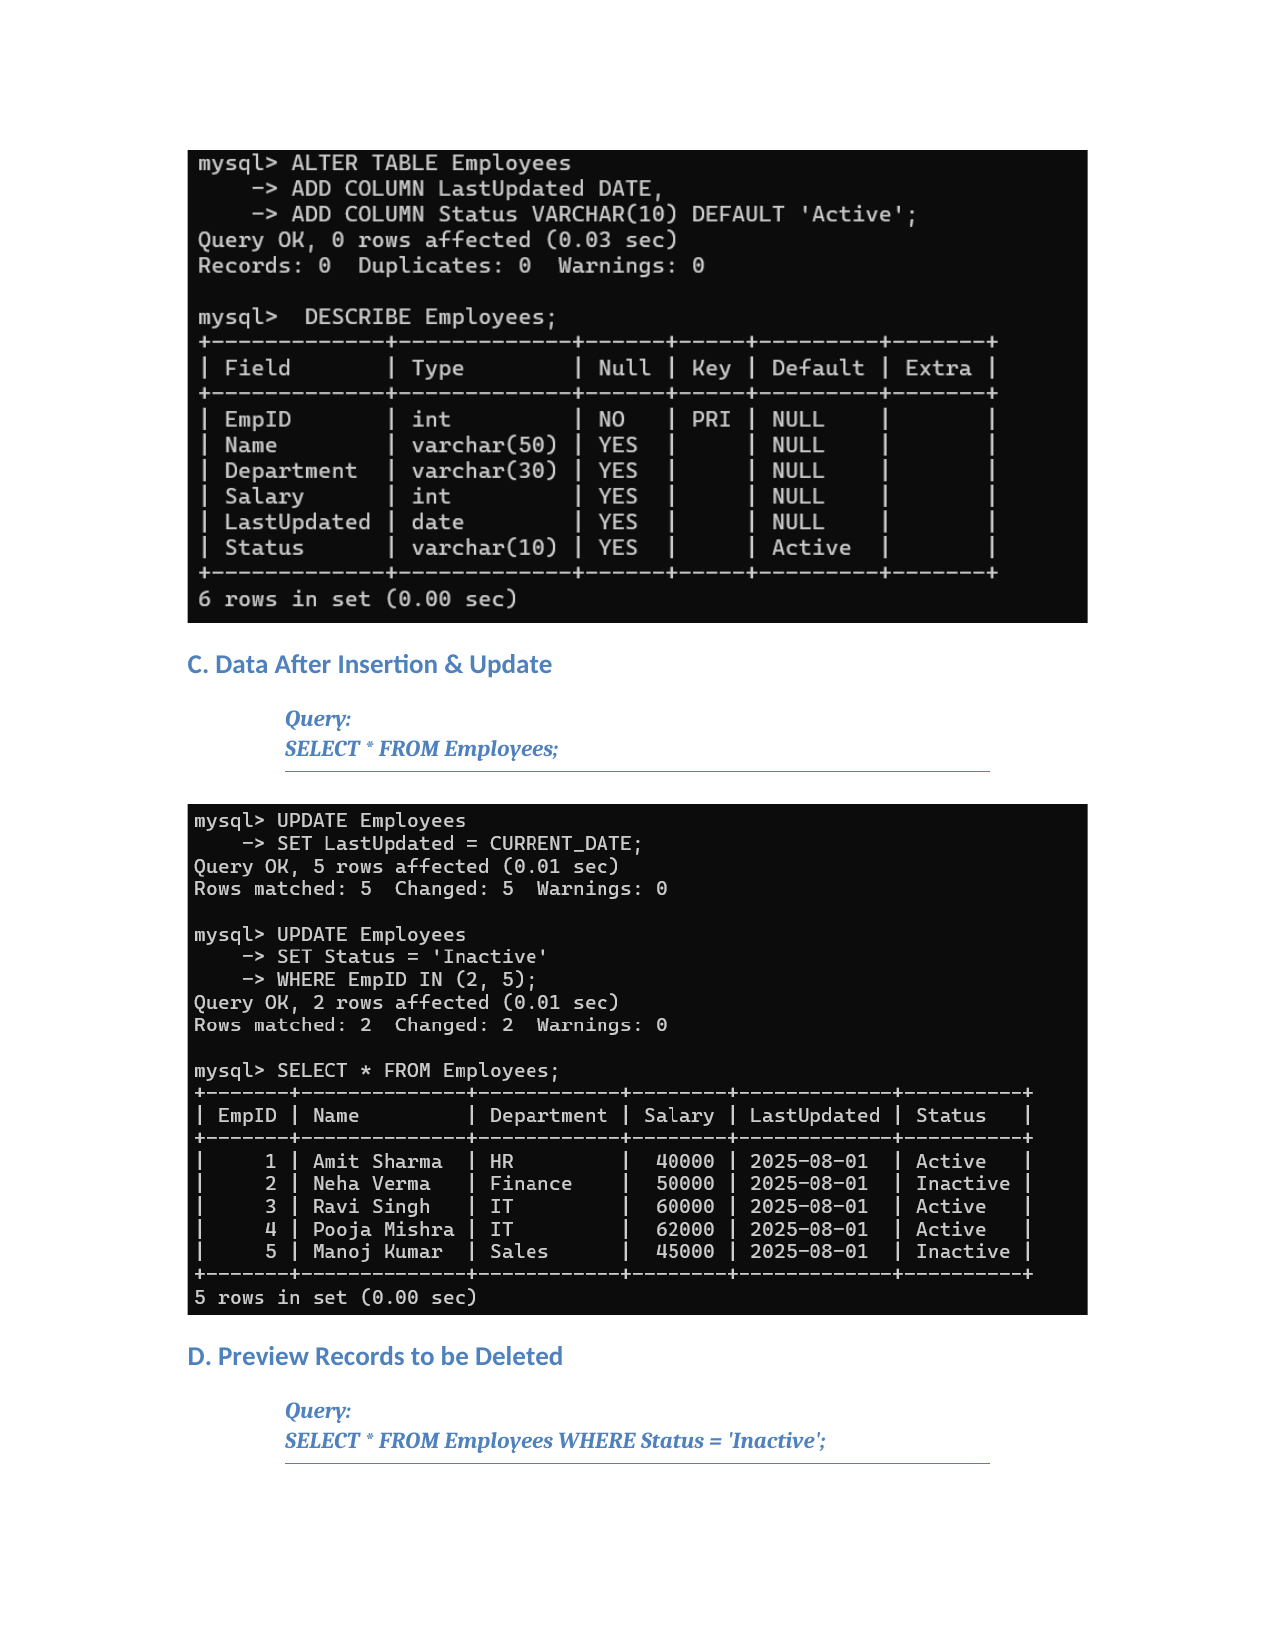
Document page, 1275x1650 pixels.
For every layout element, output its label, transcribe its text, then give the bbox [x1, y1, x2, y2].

text Query: SELECT * FROM Employees; [285, 706, 990, 771]
subtitle D. Preview Records to be Deleted [187, 1339, 1087, 1372]
text Query: SELECT * FROM Employees WHERE Status = 'Inactive'; [285, 1398, 990, 1463]
picture [187, 804, 1088, 1315]
picture [187, 150, 1088, 623]
subtitle C. Data After Insertion & Update [187, 647, 1087, 680]
